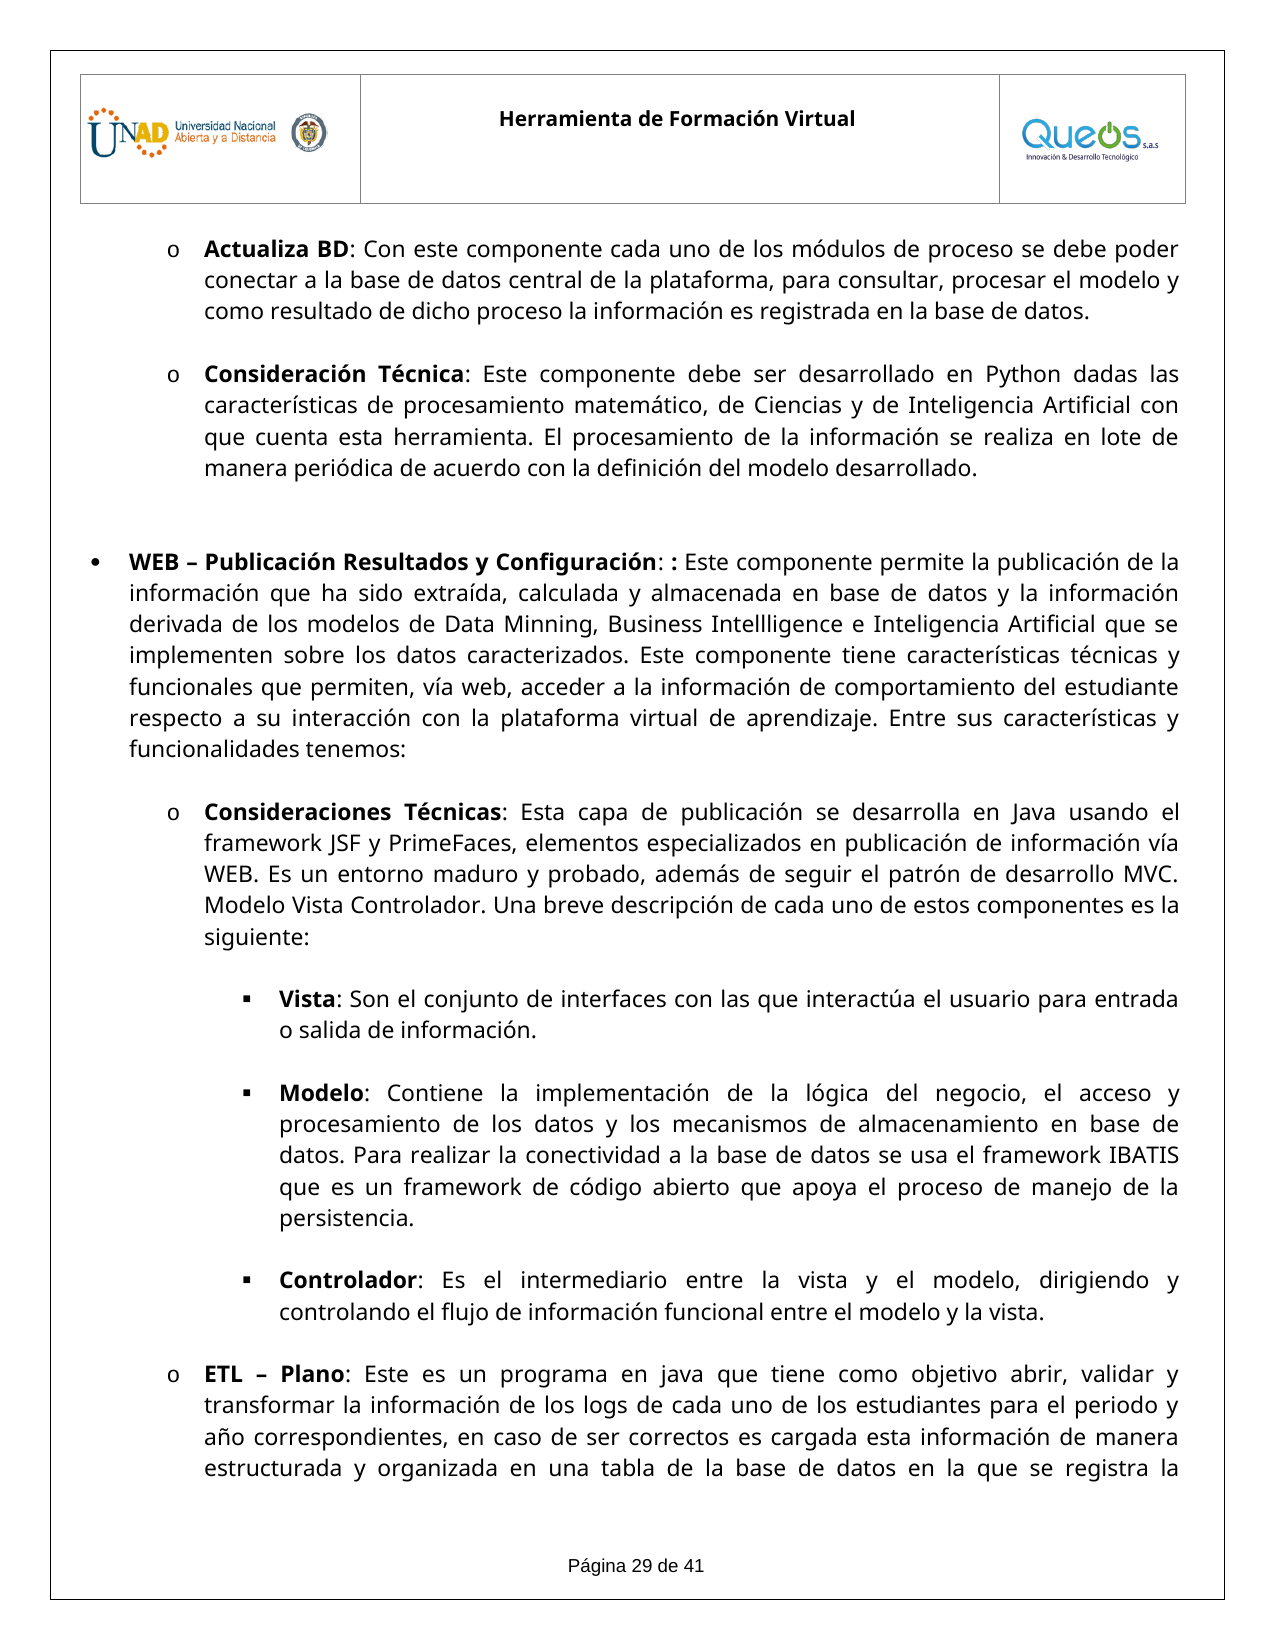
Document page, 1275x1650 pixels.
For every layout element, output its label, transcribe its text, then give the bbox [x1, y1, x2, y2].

list Modelo: Contiene la implementación de la lógica del negocio, el acceso y procesamiento de los datos y los mecanismos de almacenamiento en base de datos. Para realizar la conectividad a la base de datos se usa el framework IBATIS que es un framework de código abierto que apoya el proceso de manejo de la persistencia. [241, 1077, 1181, 1233]
list Vista: Son el conjunto de interfaces con las que interactúa el usuario para entrada o salida de información. [241, 983, 1181, 1046]
list WEB – Publicación Resultados y Configuración: : Este componente permite la publicación de la información que ha sido extraída, calculada y almacenada en base de datos y la información derivada de los modelos de Data Minning, Business Intellligence e Inteligencia Artificial que se implementen sobre los datos caracterizados. Este componente tiene características técnicas y funcionales que permiten, vía web, acceder a la información de comportamiento del estudiante respecto a su interacción con la plataforma virtual de aprendizaje. Entre sus características y funcionalidades tenemos: [91, 545, 1181, 764]
list Consideraciones Técnicas: Esta capa de publicación se desarrolla en Java usando el framework JSF y PrimeFaces, elementos especializados en publicación de información vía WEB. Es un entorno maduro y probado, además de seguir el patrón de desarrollo MVC. Modelo Vista Controlador. Una breve descripción de cada uno de estos componentes es la siguiente: [166, 795, 1181, 952]
picture [80, 103, 331, 162]
picture [1012, 112, 1167, 166]
list Actualiza BD: Con este componente cada uno de los módulos de proceso se debe poder conectar a la base de datos central de la plataforma, para consultar, procesar el modelo y como resultado de dicho proceso la información es registrada en la base de datos. [166, 233, 1181, 327]
list Consideración Técnica: Este componente debe ser desarrollado en Python dadas las características de procesamiento matemático, de Ciencias y de Inteligencia Artificial con que cuenta esta herramienta. El procesamiento de la información se realiza en lote de manera periódica de acuerdo con la definición del modelo desarrollado. [166, 358, 1181, 483]
list Controlador: Es el intermediario entre la vista y el modelo, dirigiendo y controlando el flujo de información funcional entre el modelo y la vista. [241, 1264, 1181, 1327]
